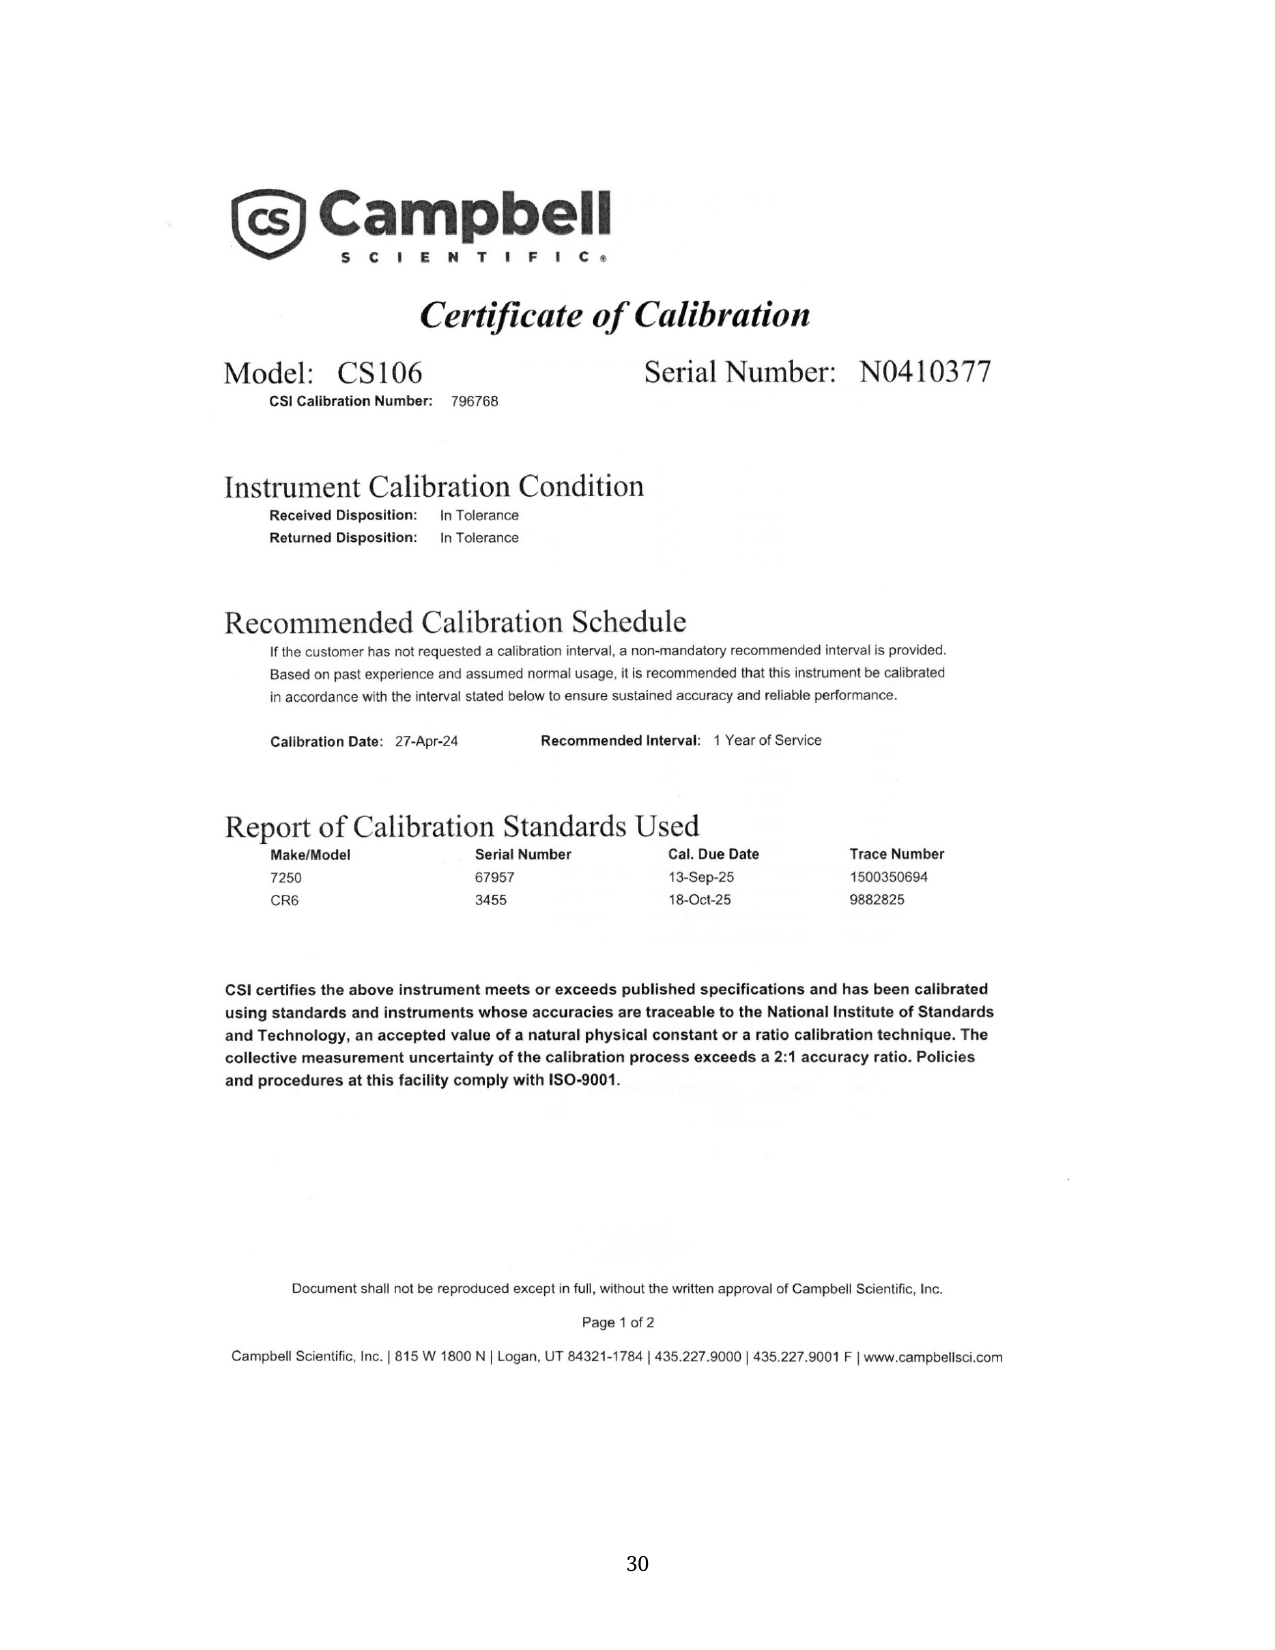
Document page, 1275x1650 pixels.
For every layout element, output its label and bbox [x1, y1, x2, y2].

picture [135, 150, 1095, 1393]
